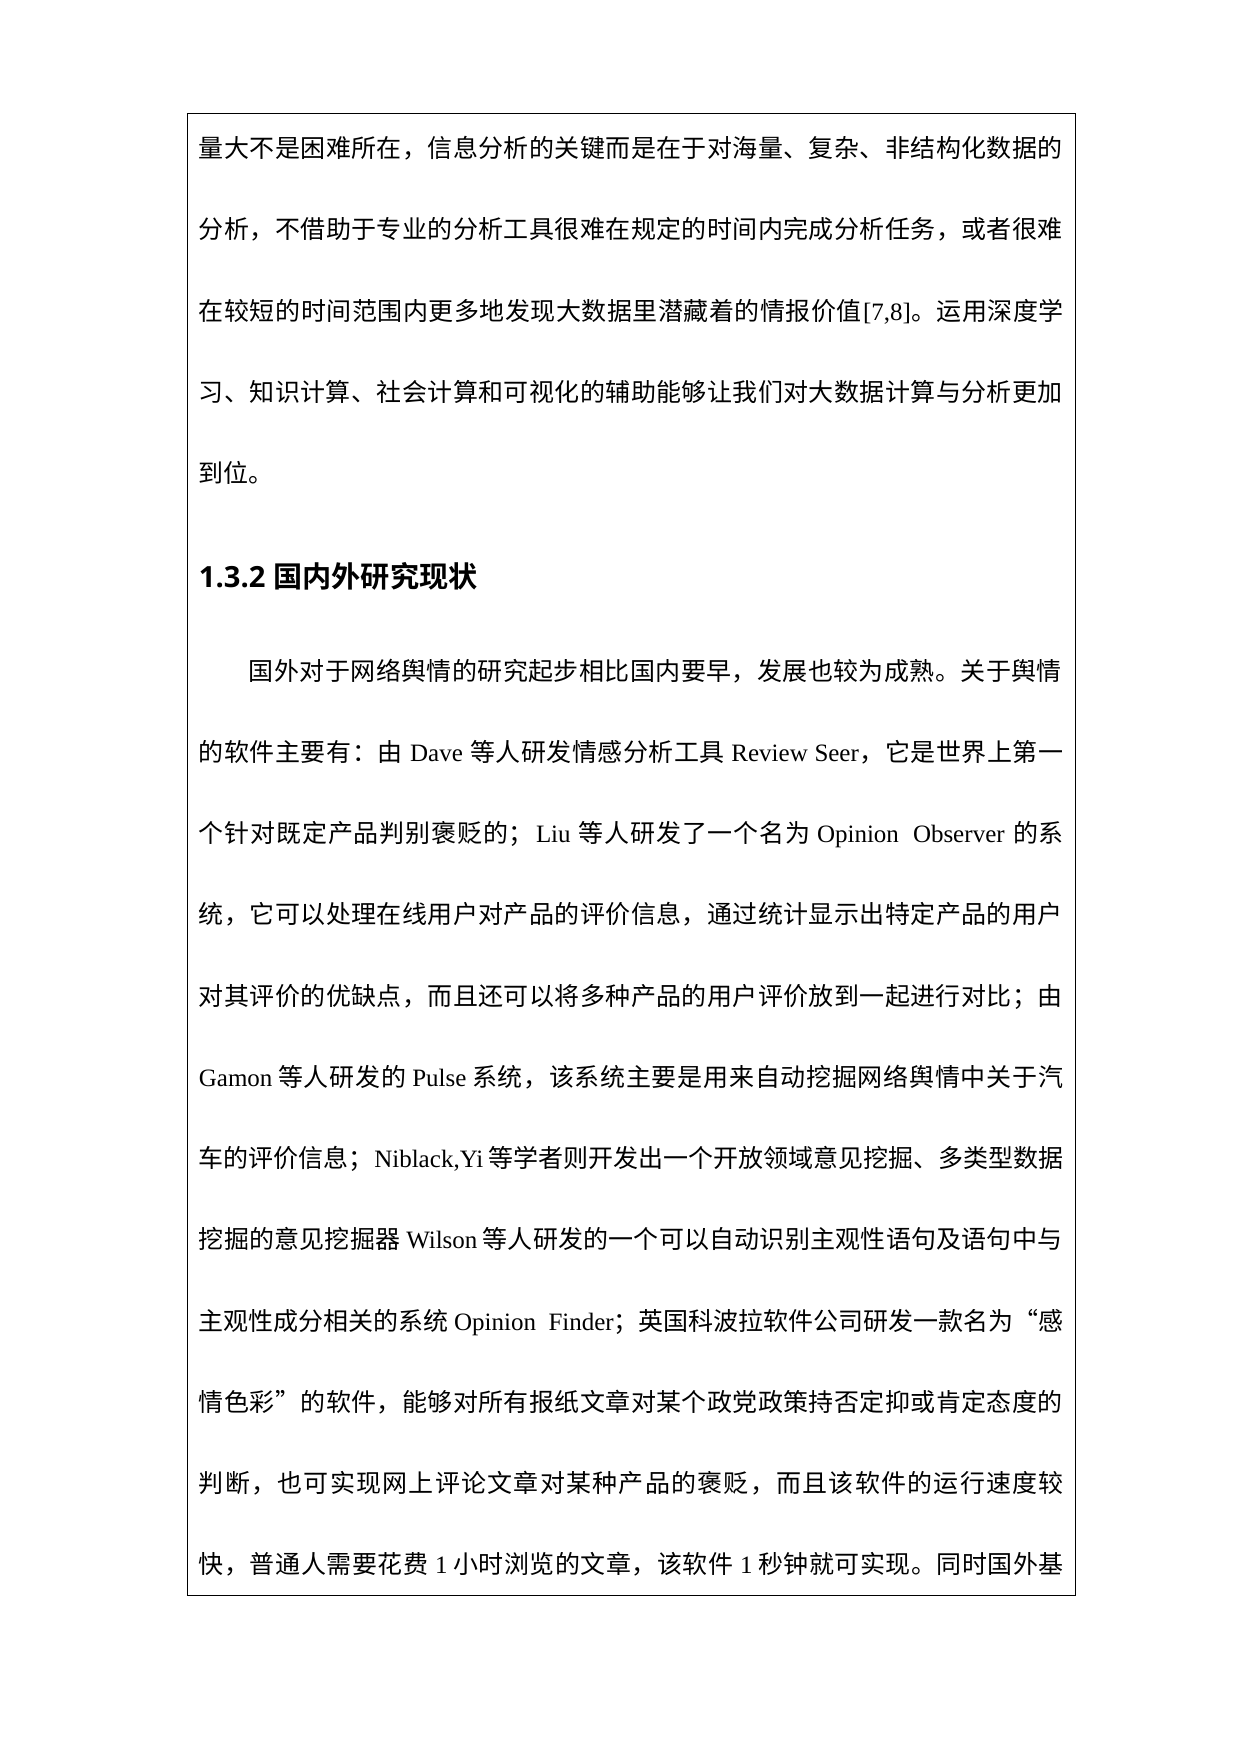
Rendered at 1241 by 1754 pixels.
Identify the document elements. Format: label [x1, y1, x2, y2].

table_cell [188, 114, 1075, 1595]
